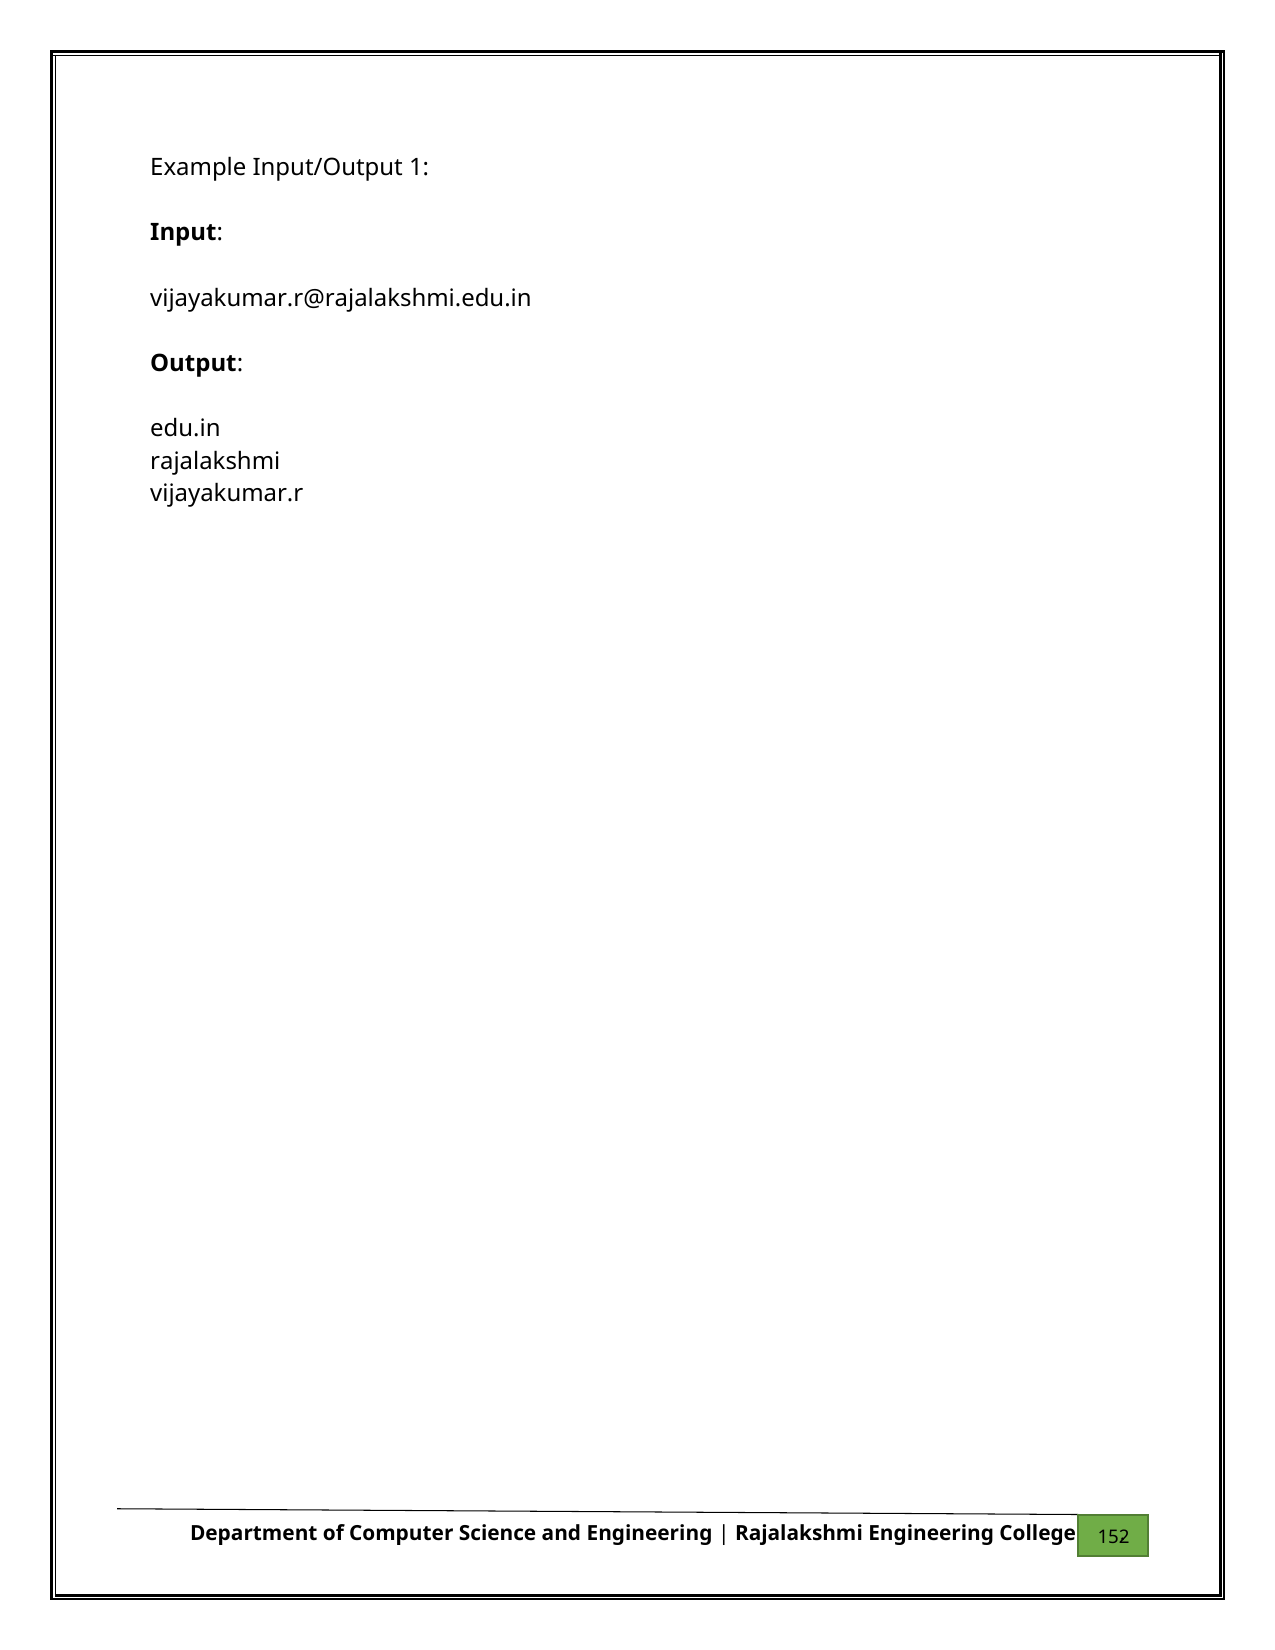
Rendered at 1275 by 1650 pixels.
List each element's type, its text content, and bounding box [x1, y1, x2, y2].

text vijayakumar.r [150, 476, 1125, 509]
text Example Input/Output 1: [150, 150, 1125, 183]
text vijayakumar.r@rajalakshmi.edu.in [150, 280, 1125, 313]
text Output: [150, 346, 1125, 378]
text edu.in [150, 411, 1125, 443]
text rajalakshmi [150, 443, 1125, 476]
text Input: [150, 215, 1125, 248]
